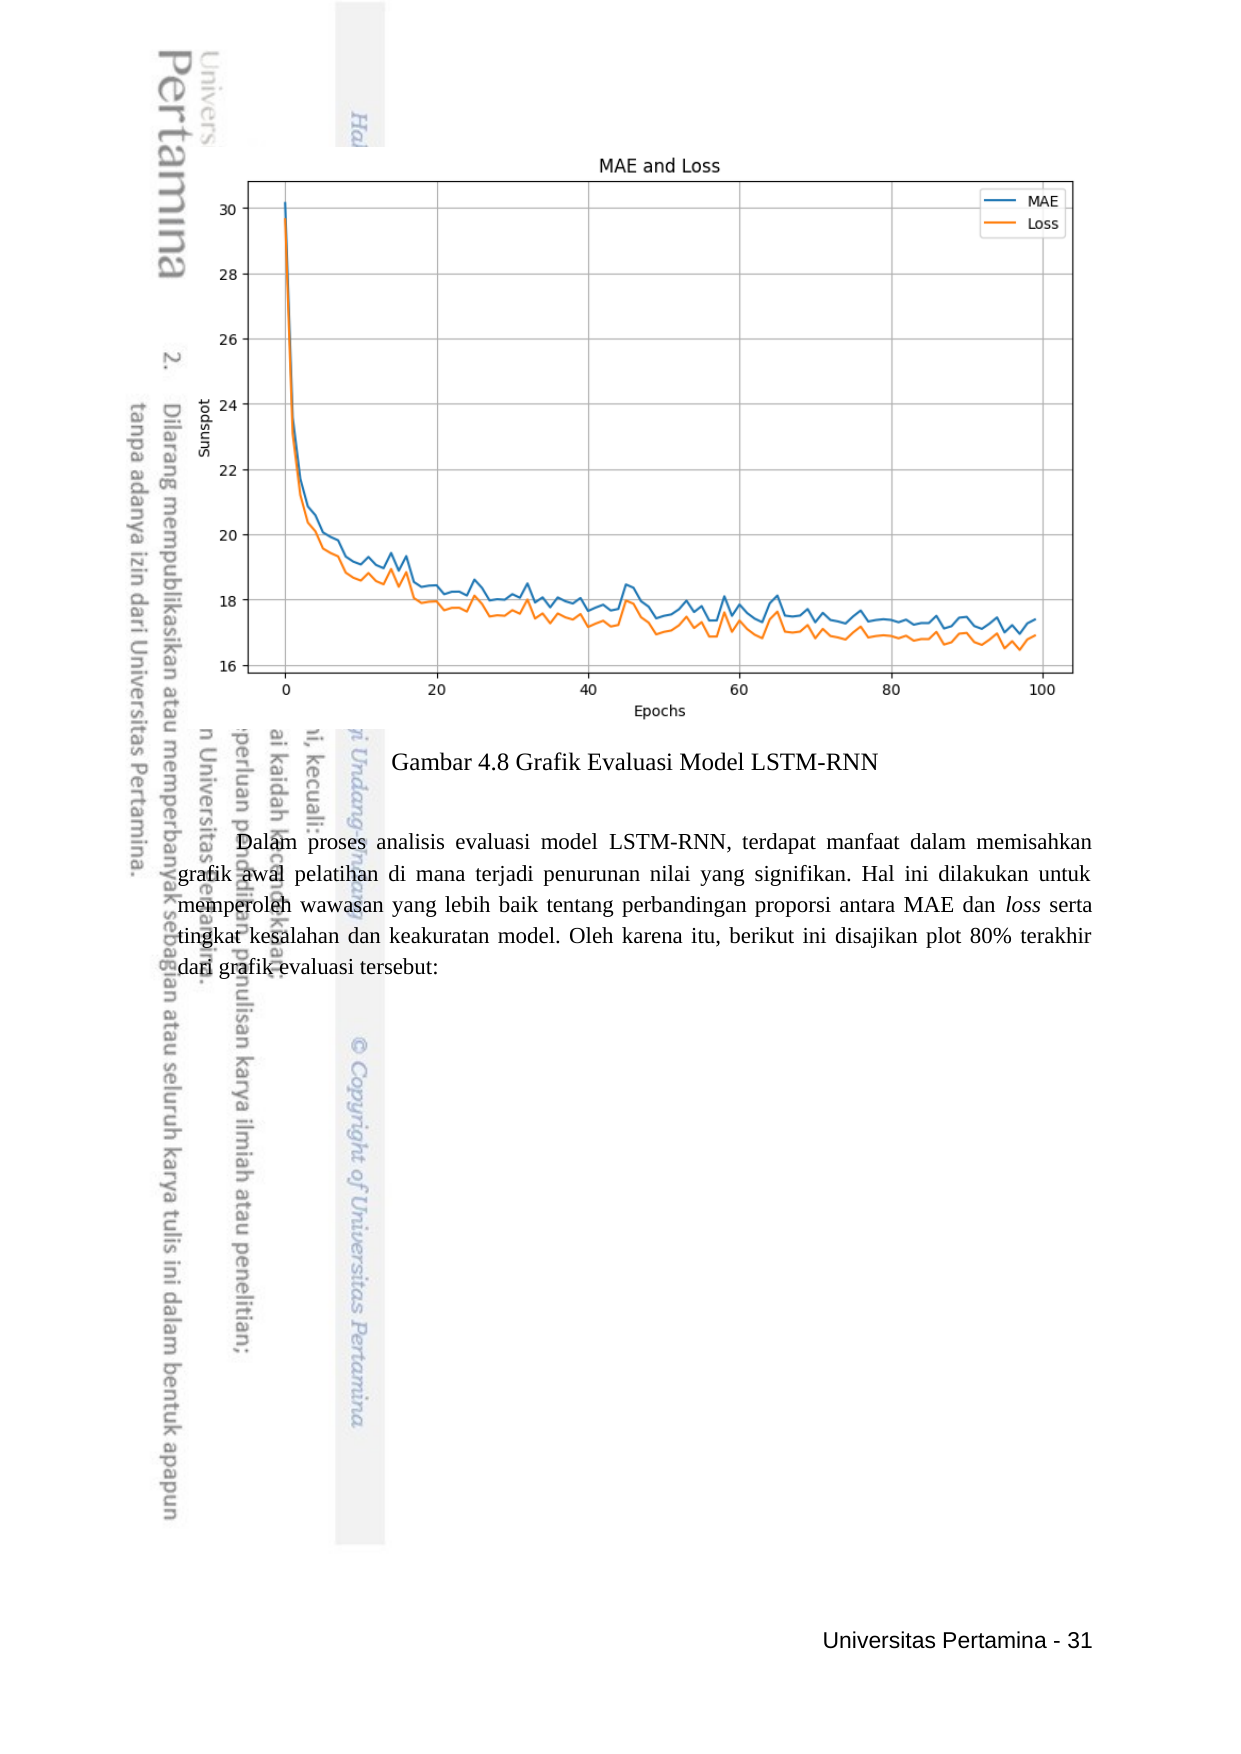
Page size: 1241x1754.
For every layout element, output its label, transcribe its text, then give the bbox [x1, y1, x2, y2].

text Gambar 4.8 Grafik Evaluasi Model LSTM-RNN [177, 747, 1092, 776]
picture [125, 0, 1083, 1554]
list Dalam proses analisis evaluasi model LSTM-RNN, terdapat manfaat dalam memisahkan grafik awal pelatihan di mana terjadi penurunan nilai yang signifikan. Hal ini dilakukan untuk memperoleh wawasan yang lebih baik tentang perbandingan proporsi antara MAE dan loss serta tingkat kesalahan dan keakuratan model. Oleh karena itu, berikut ini disajikan plot 80% terakhir dari grafik evaluasi tersebut: [177, 823, 1092, 980]
